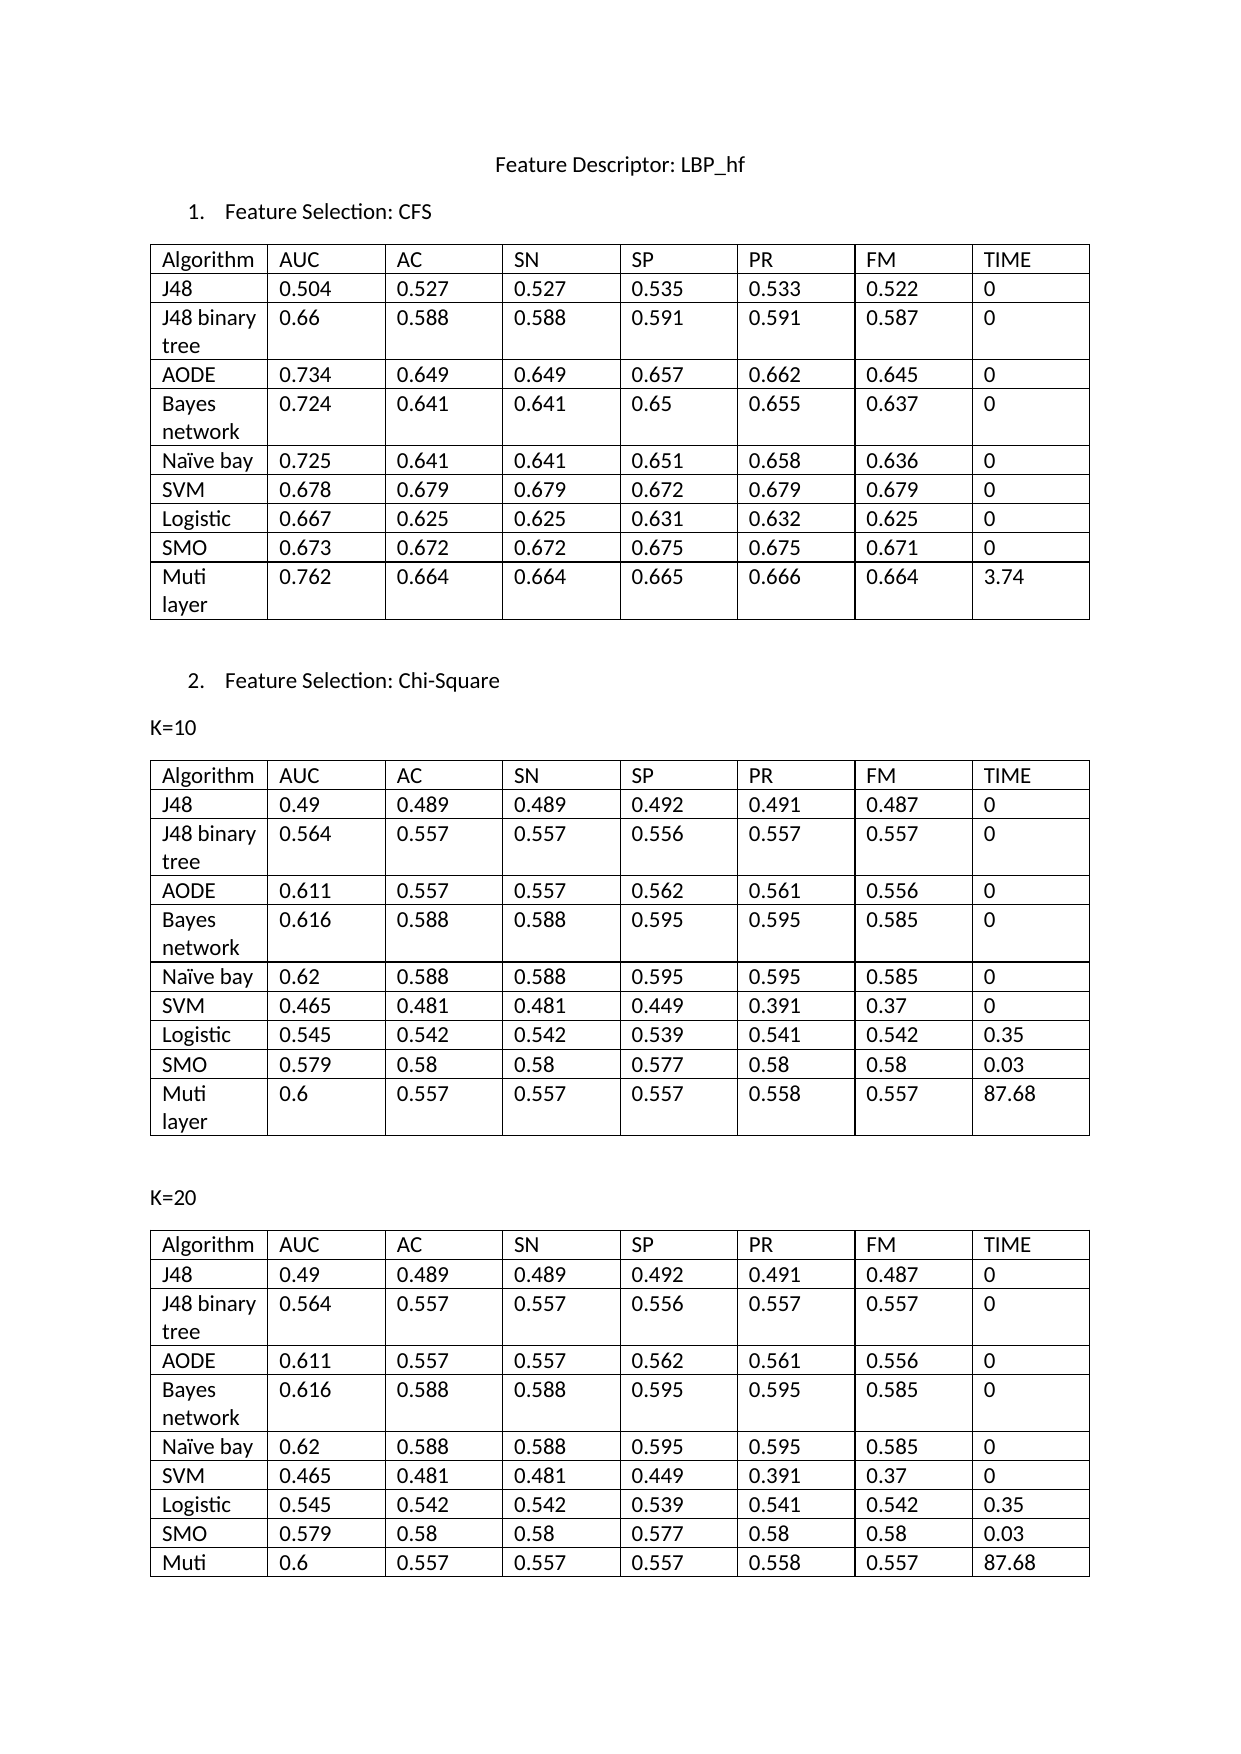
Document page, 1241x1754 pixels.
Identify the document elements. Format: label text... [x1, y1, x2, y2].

table_header TIME [973, 245, 1089, 273]
table_cell 0.658 [738, 446, 854, 474]
table_cell 0.545 [268, 1021, 385, 1049]
table_cell 0.641 [503, 389, 620, 445]
text K=10 [150, 713, 1090, 741]
table_cell Naïve bay [151, 963, 267, 991]
table_cell 0.649 [386, 360, 502, 388]
table_cell 0.391 [738, 992, 854, 1019]
table_cell 0.557 [856, 1289, 972, 1345]
table_cell 0.49 [268, 790, 385, 818]
table_cell 3.74 [973, 563, 1089, 618]
table_cell 0 [973, 504, 1089, 532]
table_cell J48 [151, 790, 267, 818]
table_cell 0.595 [621, 1432, 737, 1460]
table_cell 0.611 [268, 876, 385, 904]
table_header Algorithm [151, 245, 267, 273]
table_cell 0.577 [621, 1050, 737, 1078]
table_cell 0.641 [386, 389, 502, 445]
table_cell 0.449 [621, 992, 737, 1019]
table_header SN [503, 761, 620, 789]
table_cell 0.664 [503, 563, 620, 618]
table_cell 0.504 [268, 274, 385, 302]
table_cell 0.591 [621, 303, 737, 359]
table_cell 0.62 [268, 1432, 385, 1460]
table_cell Logistic [151, 1021, 267, 1049]
table_cell 0.49 [268, 1260, 385, 1288]
table_cell 0.664 [386, 563, 502, 618]
table_cell 0.481 [503, 1461, 620, 1489]
table_cell 0.664 [856, 563, 972, 618]
table_cell 0.636 [856, 446, 972, 474]
table_cell 0.625 [503, 504, 620, 532]
table_header FM [856, 1231, 972, 1259]
table_cell 0.58 [738, 1050, 854, 1078]
text K=20 [150, 1183, 1090, 1211]
table_cell 0.588 [503, 303, 620, 359]
table_header PR [738, 1231, 854, 1259]
table_cell 0 [973, 1461, 1089, 1489]
table_cell 0.558 [738, 1548, 854, 1576]
table_cell 0.679 [856, 475, 972, 503]
table_cell 0.637 [856, 389, 972, 445]
table_cell 0.489 [503, 790, 620, 818]
table_header FM [856, 245, 972, 273]
table_cell 0.577 [621, 1519, 737, 1547]
table_cell 0.673 [268, 533, 385, 561]
table_cell 0.491 [738, 1260, 854, 1288]
list Feature Selection: Chi-Square [187, 666, 1090, 694]
table_cell 0.541 [738, 1490, 854, 1518]
table_cell 0.561 [738, 1346, 854, 1374]
table_cell 0.542 [856, 1021, 972, 1049]
table_cell 0.557 [621, 1079, 737, 1135]
table_cell 0.625 [856, 504, 972, 532]
table_cell 0.671 [856, 533, 972, 561]
table_cell 0.655 [738, 389, 854, 445]
table_cell 0.557 [856, 1079, 972, 1135]
table_cell 0.58 [856, 1519, 972, 1547]
table_cell 0.678 [268, 475, 385, 503]
table_cell 0.625 [386, 504, 502, 532]
table_cell 0.522 [856, 274, 972, 302]
table_cell 0.6 [268, 1079, 385, 1135]
table_cell 0.557 [386, 1548, 502, 1576]
table_cell 0 [973, 1260, 1089, 1288]
table_cell SMO [151, 1519, 267, 1547]
table_cell 0 [973, 533, 1089, 561]
table_cell 0.449 [621, 1461, 737, 1489]
table_cell 0.579 [268, 1050, 385, 1078]
table_cell 0.588 [503, 963, 620, 991]
table_cell J48 binary tree [151, 1289, 267, 1345]
table_cell 0.557 [386, 1346, 502, 1374]
table_cell 0 [973, 274, 1089, 302]
table_cell J48 [151, 1260, 267, 1288]
table_cell 0.679 [386, 475, 502, 503]
table_header PR [738, 245, 854, 273]
table_cell 0.557 [386, 1289, 502, 1345]
table_cell 0.557 [386, 819, 502, 875]
table_cell 0.542 [503, 1021, 620, 1049]
table_cell 0.03 [973, 1519, 1089, 1547]
table_cell 0 [973, 1346, 1089, 1374]
table_cell 0.675 [738, 533, 854, 561]
table_cell 0.527 [503, 274, 620, 302]
table_cell 0.616 [268, 1375, 385, 1431]
table_cell 0.542 [386, 1490, 502, 1518]
table_cell 0.557 [386, 876, 502, 904]
table_cell 0.645 [856, 360, 972, 388]
table_cell 0.556 [856, 876, 972, 904]
table_cell 0.561 [738, 876, 854, 904]
table_cell 0.557 [503, 819, 620, 875]
table_cell 0 [973, 303, 1089, 359]
table_cell 0.556 [621, 819, 737, 875]
table_cell 0.662 [738, 360, 854, 388]
table_cell 0.58 [503, 1050, 620, 1078]
table_cell 0 [973, 446, 1089, 474]
table_cell 0.649 [503, 360, 620, 388]
table_cell 0.667 [268, 504, 385, 532]
table_cell 0.545 [268, 1490, 385, 1518]
table_cell 0.557 [856, 819, 972, 875]
table_cell 0.37 [856, 1461, 972, 1489]
table_cell 0.588 [503, 1432, 620, 1460]
table_cell 0.595 [738, 1375, 854, 1431]
table_cell 0.58 [856, 1050, 972, 1078]
table_cell 0.595 [738, 963, 854, 991]
table_cell 0.557 [621, 1548, 737, 1576]
table_cell 0.631 [621, 504, 737, 532]
table_cell 0.465 [268, 1461, 385, 1489]
table_cell 0 [973, 790, 1089, 818]
table_cell 0.542 [503, 1490, 620, 1518]
table_cell 0.557 [503, 876, 620, 904]
table_cell 0 [973, 819, 1089, 875]
table_cell 0.487 [856, 1260, 972, 1288]
table_cell 0.35 [973, 1490, 1089, 1518]
table_cell 0 [973, 475, 1089, 503]
table_cell 0 [973, 876, 1089, 904]
table_cell 0.588 [503, 905, 620, 961]
table_cell 0.632 [738, 504, 854, 532]
table_header FM [856, 761, 972, 789]
table_cell 0.556 [621, 1289, 737, 1345]
table_header AC [386, 761, 502, 789]
table_cell Naïve bay [151, 1432, 267, 1460]
table_cell 0.588 [386, 1432, 502, 1460]
table_cell 0.725 [268, 446, 385, 474]
table_cell 0.65 [621, 389, 737, 445]
table_cell 0.487 [856, 790, 972, 818]
table_cell 0.588 [503, 1375, 620, 1431]
table_cell 0.657 [621, 360, 737, 388]
table_cell 0.481 [503, 992, 620, 1019]
table_cell 0.539 [621, 1490, 737, 1518]
table_header Algorithm [151, 761, 267, 789]
table_cell SVM [151, 992, 267, 1019]
table_header AUC [268, 245, 385, 273]
table_cell 0 [973, 963, 1089, 991]
table_cell 0.672 [386, 533, 502, 561]
table_cell 0.672 [621, 475, 737, 503]
table_cell 0.679 [738, 475, 854, 503]
table_cell 0 [973, 905, 1089, 961]
table_cell 0.595 [621, 963, 737, 991]
table_cell Bayes network [151, 1375, 267, 1431]
table_cell 0.557 [386, 1079, 502, 1135]
table_cell 0.588 [386, 1375, 502, 1431]
table_cell Naïve bay [151, 446, 267, 474]
table_cell 0.542 [386, 1021, 502, 1049]
table_cell 0 [973, 1289, 1089, 1345]
table_cell 0 [973, 1375, 1089, 1431]
table_cell 0.489 [386, 1260, 502, 1288]
table_cell 0.588 [386, 963, 502, 991]
table_cell AODE [151, 1346, 267, 1374]
table_cell 0.585 [856, 1432, 972, 1460]
table_cell AODE [151, 876, 267, 904]
table_cell 0.539 [621, 1021, 737, 1049]
table_cell 0.672 [503, 533, 620, 561]
table_cell 0.58 [386, 1050, 502, 1078]
table_cell 0.595 [621, 905, 737, 961]
table_cell J48 [151, 274, 267, 302]
table_cell SMO [151, 1050, 267, 1078]
table_cell Muti layer [151, 563, 267, 618]
table_cell 0.557 [503, 1548, 620, 1576]
table_cell 0.588 [386, 303, 502, 359]
list Feature Selection: CFS [187, 197, 1090, 225]
table_cell 0.595 [738, 1432, 854, 1460]
table_cell 0.465 [268, 992, 385, 1019]
table_header Algorithm [151, 1231, 267, 1259]
table_cell 0.665 [621, 563, 737, 618]
table_cell 0.675 [621, 533, 737, 561]
table_header SN [503, 245, 620, 273]
table_cell SMO [151, 533, 267, 561]
table_cell 0 [973, 1432, 1089, 1460]
table_cell 0 [973, 992, 1089, 1019]
table_cell 0.558 [738, 1079, 854, 1135]
table_cell 0.556 [856, 1346, 972, 1374]
table_cell 0.37 [856, 992, 972, 1019]
table_cell Logistic [151, 504, 267, 532]
table_cell 0.585 [856, 1375, 972, 1431]
table_cell Bayes network [151, 905, 267, 961]
table_cell 0.58 [738, 1519, 854, 1547]
table_cell 0.595 [621, 1375, 737, 1431]
table_cell 0.535 [621, 274, 737, 302]
table_cell 0.595 [738, 905, 854, 961]
table_cell 0.527 [386, 274, 502, 302]
table_cell 0.481 [386, 1461, 502, 1489]
table_cell 0.489 [386, 790, 502, 818]
table_cell 0.6 [268, 1548, 385, 1576]
table_cell 0.481 [386, 992, 502, 1019]
table_header AC [386, 245, 502, 273]
table_cell 0.651 [621, 446, 737, 474]
table_cell SVM [151, 1461, 267, 1489]
table_cell 0.58 [503, 1519, 620, 1547]
table_cell 0.641 [503, 446, 620, 474]
table_cell 0.585 [856, 905, 972, 961]
table_cell 0.58 [386, 1519, 502, 1547]
table_cell 0.616 [268, 905, 385, 961]
table_cell 0.66 [268, 303, 385, 359]
table_cell 0 [973, 360, 1089, 388]
table_cell SVM [151, 475, 267, 503]
table_cell 0.587 [856, 303, 972, 359]
table_cell J48 binary tree [151, 819, 267, 875]
table_cell 0.564 [268, 1289, 385, 1345]
table_cell 0.557 [503, 1079, 620, 1135]
table_cell 0.562 [621, 876, 737, 904]
table_cell Bayes network [151, 389, 267, 445]
table_header TIME [973, 761, 1089, 789]
table_cell 0.666 [738, 563, 854, 618]
table_header PR [738, 761, 854, 789]
table_header TIME [973, 1231, 1089, 1259]
table_header AC [386, 1231, 502, 1259]
table_cell Muti layer [151, 1548, 267, 1576]
table_cell 0.492 [621, 790, 737, 818]
table_cell 0.734 [268, 360, 385, 388]
table_cell 0.541 [738, 1021, 854, 1049]
table_cell Logistic [151, 1490, 267, 1518]
table_cell 0.557 [856, 1548, 972, 1576]
table_cell 0.579 [268, 1519, 385, 1547]
table_cell 87.68 [973, 1548, 1089, 1576]
table_cell 0.533 [738, 274, 854, 302]
table_cell 0.557 [738, 1289, 854, 1345]
text Feature Descriptor: LBP_hf [150, 150, 1090, 178]
table_cell 0.35 [973, 1021, 1089, 1049]
table_header AUC [268, 761, 385, 789]
table_cell J48 binary tree [151, 303, 267, 359]
table_cell 0.724 [268, 389, 385, 445]
table_cell 0.557 [503, 1346, 620, 1374]
table_header SN [503, 1231, 620, 1259]
table_cell 0.562 [621, 1346, 737, 1374]
table_cell 0.591 [738, 303, 854, 359]
table_header SP [621, 1231, 737, 1259]
table_cell 0.588 [386, 905, 502, 961]
table_cell 0.492 [621, 1260, 737, 1288]
table_cell 0.641 [386, 446, 502, 474]
table_cell 0.557 [503, 1289, 620, 1345]
table_cell 0.489 [503, 1260, 620, 1288]
table_cell 0.491 [738, 790, 854, 818]
table_header SP [621, 761, 737, 789]
table_cell 0.762 [268, 563, 385, 618]
table_cell AODE [151, 360, 267, 388]
table_header AUC [268, 1231, 385, 1259]
table_cell 87.68 [973, 1079, 1089, 1135]
table_cell 0.585 [856, 963, 972, 991]
table_cell 0.557 [738, 819, 854, 875]
table_cell Muti layer [151, 1079, 267, 1135]
table_header SP [621, 245, 737, 273]
table_cell 0.62 [268, 963, 385, 991]
table_cell 0.564 [268, 819, 385, 875]
table_cell 0.03 [973, 1050, 1089, 1078]
table_cell 0 [973, 389, 1089, 445]
table_cell 0.611 [268, 1346, 385, 1374]
table_cell 0.679 [503, 475, 620, 503]
table_cell 0.542 [856, 1490, 972, 1518]
table_cell 0.391 [738, 1461, 854, 1489]
